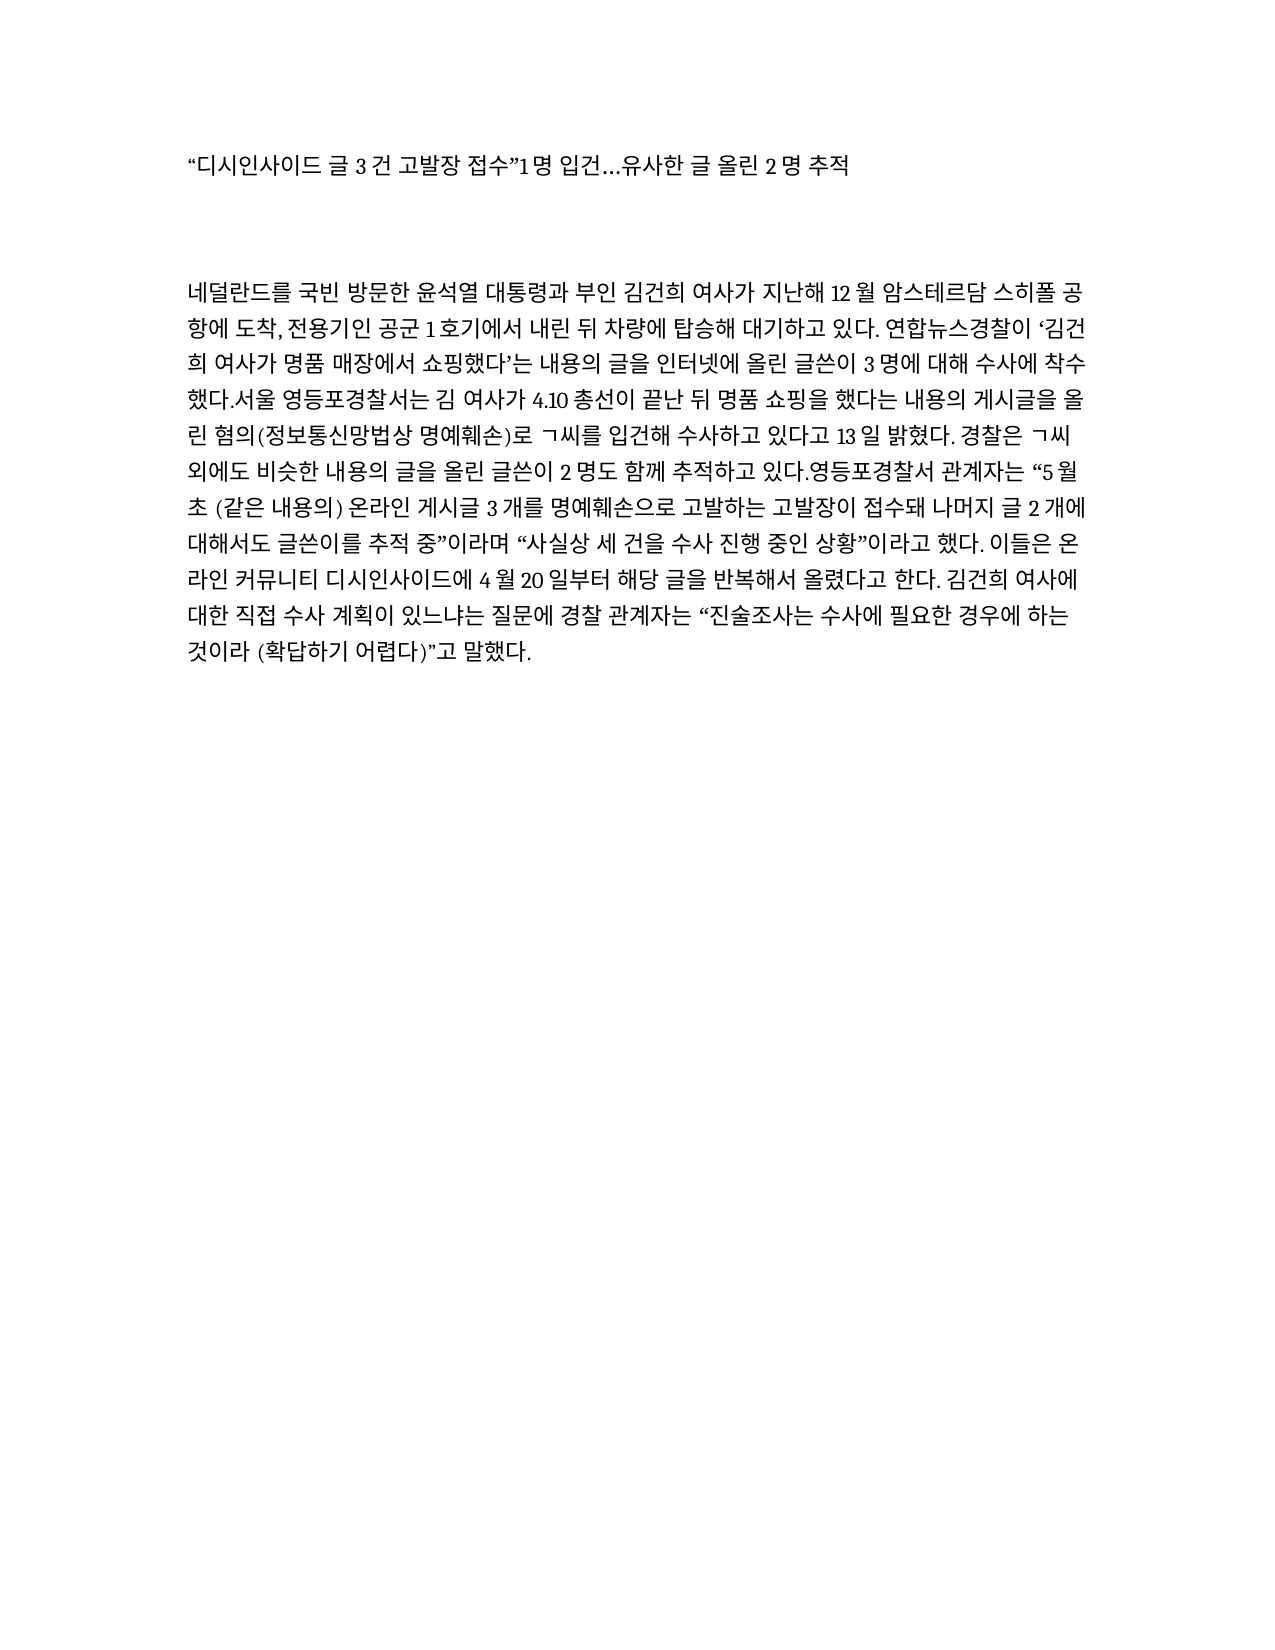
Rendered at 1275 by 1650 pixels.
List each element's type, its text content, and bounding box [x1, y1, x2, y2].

text “디시인사이드 글 3건 고발장 접수”1명 입건…유사한 글 올린 2명 추적 네덜란드를 국빈 방문한 윤석열 대통령과 부인 김건희 여사가 지난해 12월 암스테르담 스히폴 공항에 도착, 전용기인 공군 1호기에서 내린 뒤 차량에 탑승해 대기하고 있다. 연합뉴스경찰이 ‘김건희 여사가 명품 매장에서 쇼핑했다’는 내용의 글을 인터넷에 올린 글쓴이 3명에 대해 수사에 착수했다.서울 영등포경찰서는 김 여사가 4.10 총선이 끝난 뒤 명품 쇼핑을 했다는 내용의 게시글을 올린 혐의(정보통신망법상 명예훼손)로 ㄱ씨를 입건해 수사하고 있다고 13일 밝혔다. 경찰은 ㄱ씨 외에도 비슷한 내용의 글을 올린 글쓴이 2명도 함께 추적하고 있다.영등포경찰서 관계자는 “5월 초 (같은 내용의) 온라인 게시글 3개를 명예훼손으로 고발하는 고발장이 접수돼 나머지 글 2개에 대해서도 글쓴이를 추적 중”이라며 “사실상 세 건을 수사 진행 중인 상황”이라고 했다. 이들은 온라인 커뮤니티 디시인사이드에 4월20일부터 해당 글을 반복해서 올렸다고 한다. 김건희 여사에 대한 직접 수사 계획이 있느냐는 질문에 경찰 관계자는 “진술조사는 수사에 필요한 경우에 하는 것이라 (확답하기 어렵다)”고 말했다. [187, 150, 1087, 667]
